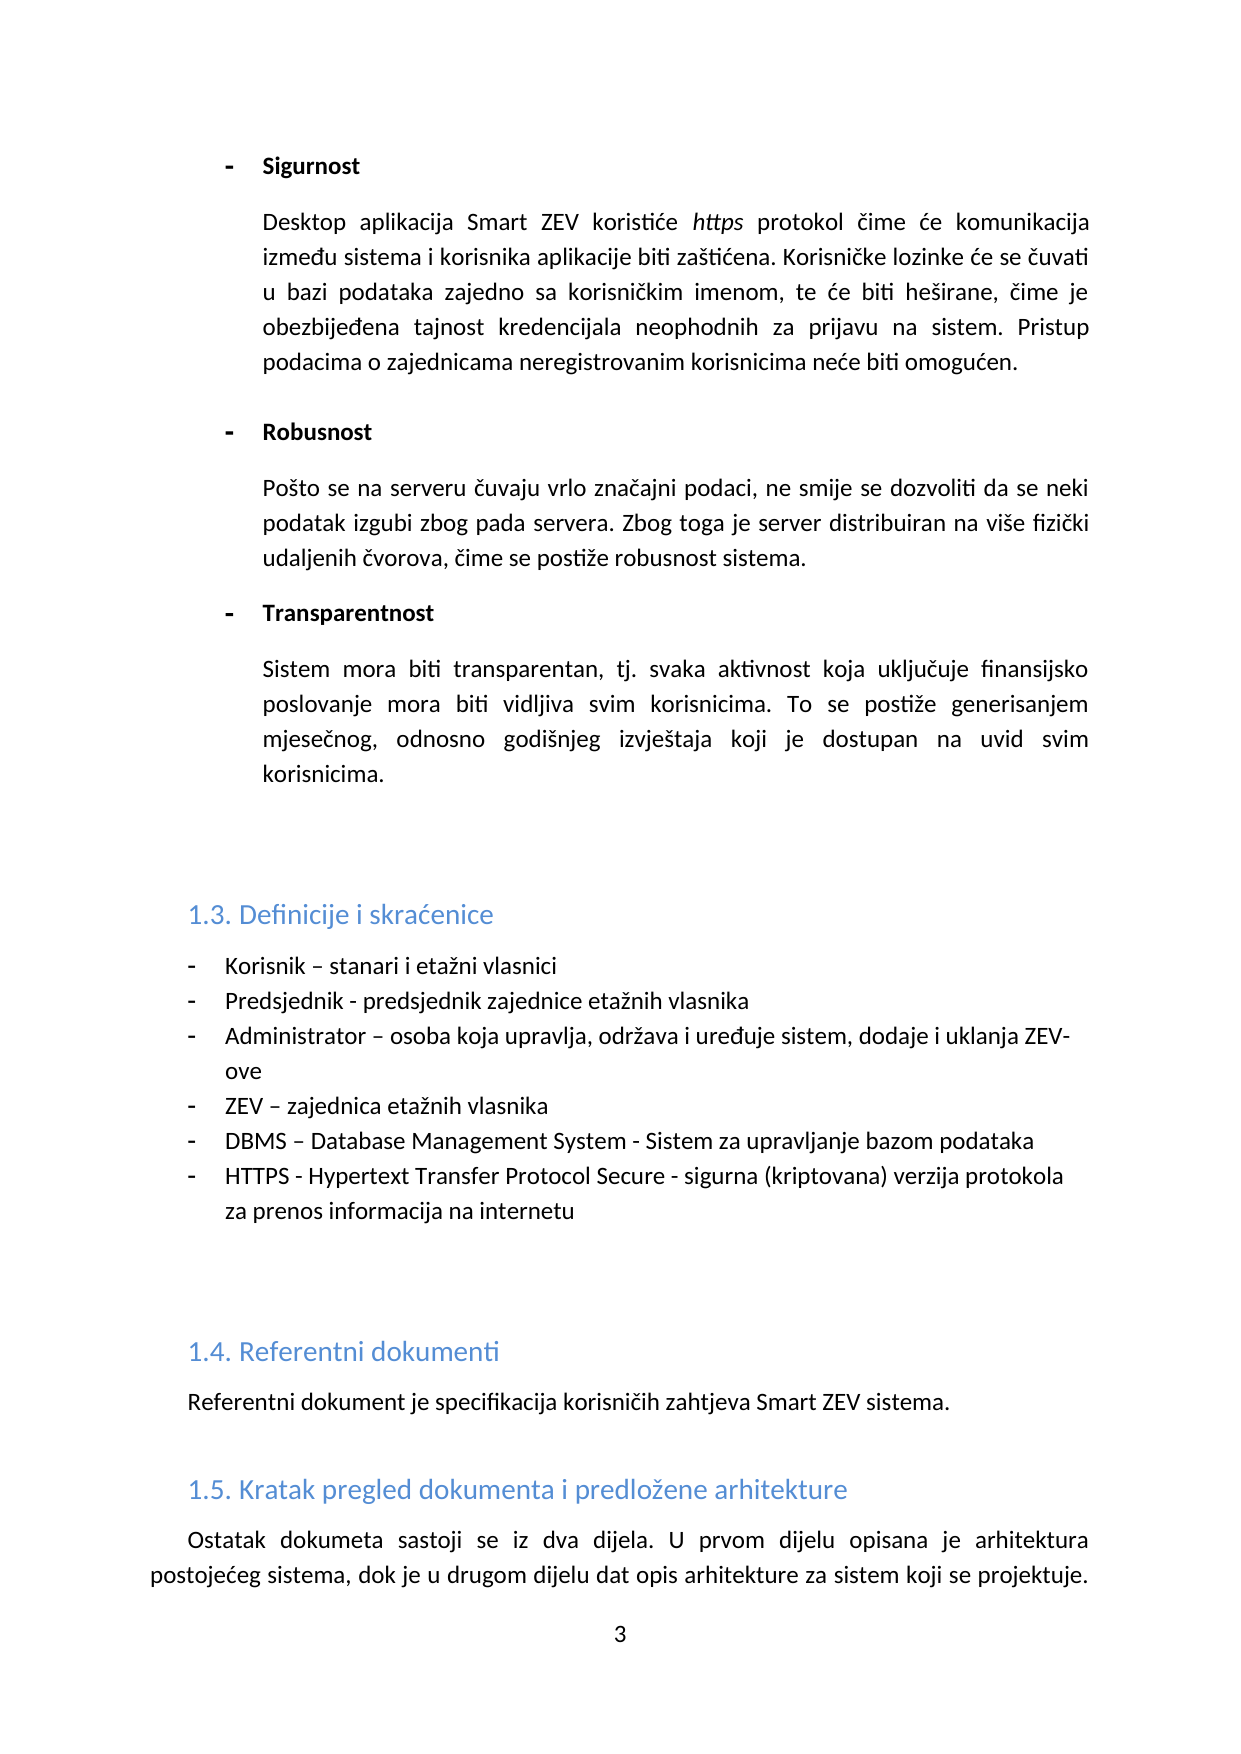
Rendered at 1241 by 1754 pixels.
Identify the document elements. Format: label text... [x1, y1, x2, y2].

list DBMS – Database Management System - Sistem za upravljanje bazom podataka [187, 1125, 1090, 1155]
subtitle Kratak pregled dokumenta i predložene arhitekture [187, 1471, 1090, 1507]
text Sistem mora biti transparentan, tj. svaka aktivnost koja uključuje finansijsko poslovanje mora biti vidljiva svim korisnicima. To se postiže generisanjem mjesečnog, odnosno godišnjeg izvještaja koji je dostupan na uvid svim korisnicima. [262, 653, 1090, 789]
subtitle Definicije i skraćenice [187, 896, 1090, 932]
list Robusnost [225, 416, 1090, 446]
list Administrator – osoba koja upravlja, održava i uređuje sistem, dodaje i uklanja ZEV-ove [187, 1020, 1090, 1085]
subtitle Referentni dokumenti [187, 1333, 1090, 1368]
list Transparentnost [225, 597, 1090, 628]
text Desktop aplikacija Smart ZEV koristiće https protokol čime će komunikacija između sistema i korisnika aplikacije biti zaštićena. Korisničke lozinke će se čuvati u bazi podataka zajedno sa korisničkim imenom, te će biti heširane, čime je obezbijeđena tajnost kredencijala neophodnih za prijavu na sistem. Pristup podacima o zajednicama neregistrovanim korisnicima neće biti omogućen. [262, 206, 1090, 376]
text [150, 1525, 1090, 1590]
list Predsjednik - predsjednik zajednice etažnih vlasnika [187, 985, 1090, 1015]
list HTTPS - Hypertext Transfer Protocol Secure - sigurna (kriptovana) verzija protokola za prenos informacija na internetu [187, 1160, 1090, 1225]
text Pošto se na serveru čuvaju vrlo značajni podaci, ne smije se dozvoliti da se neki podatak izgubi zbog pada servera. Zbog toga je server distribuiran na više fizički udaljenih čvorova, čime se postiže robusnost sistema. [262, 472, 1090, 572]
list Sigurnost [225, 150, 1090, 181]
list Korisnik – stanari i etažni vlasnici [187, 950, 1090, 980]
text Referentni dokument je specifikacija korisničih zahtjeva Smart ZEV sistema. [187, 1386, 1090, 1417]
list ZEV – zajednica etažnih vlasnika [187, 1090, 1090, 1120]
